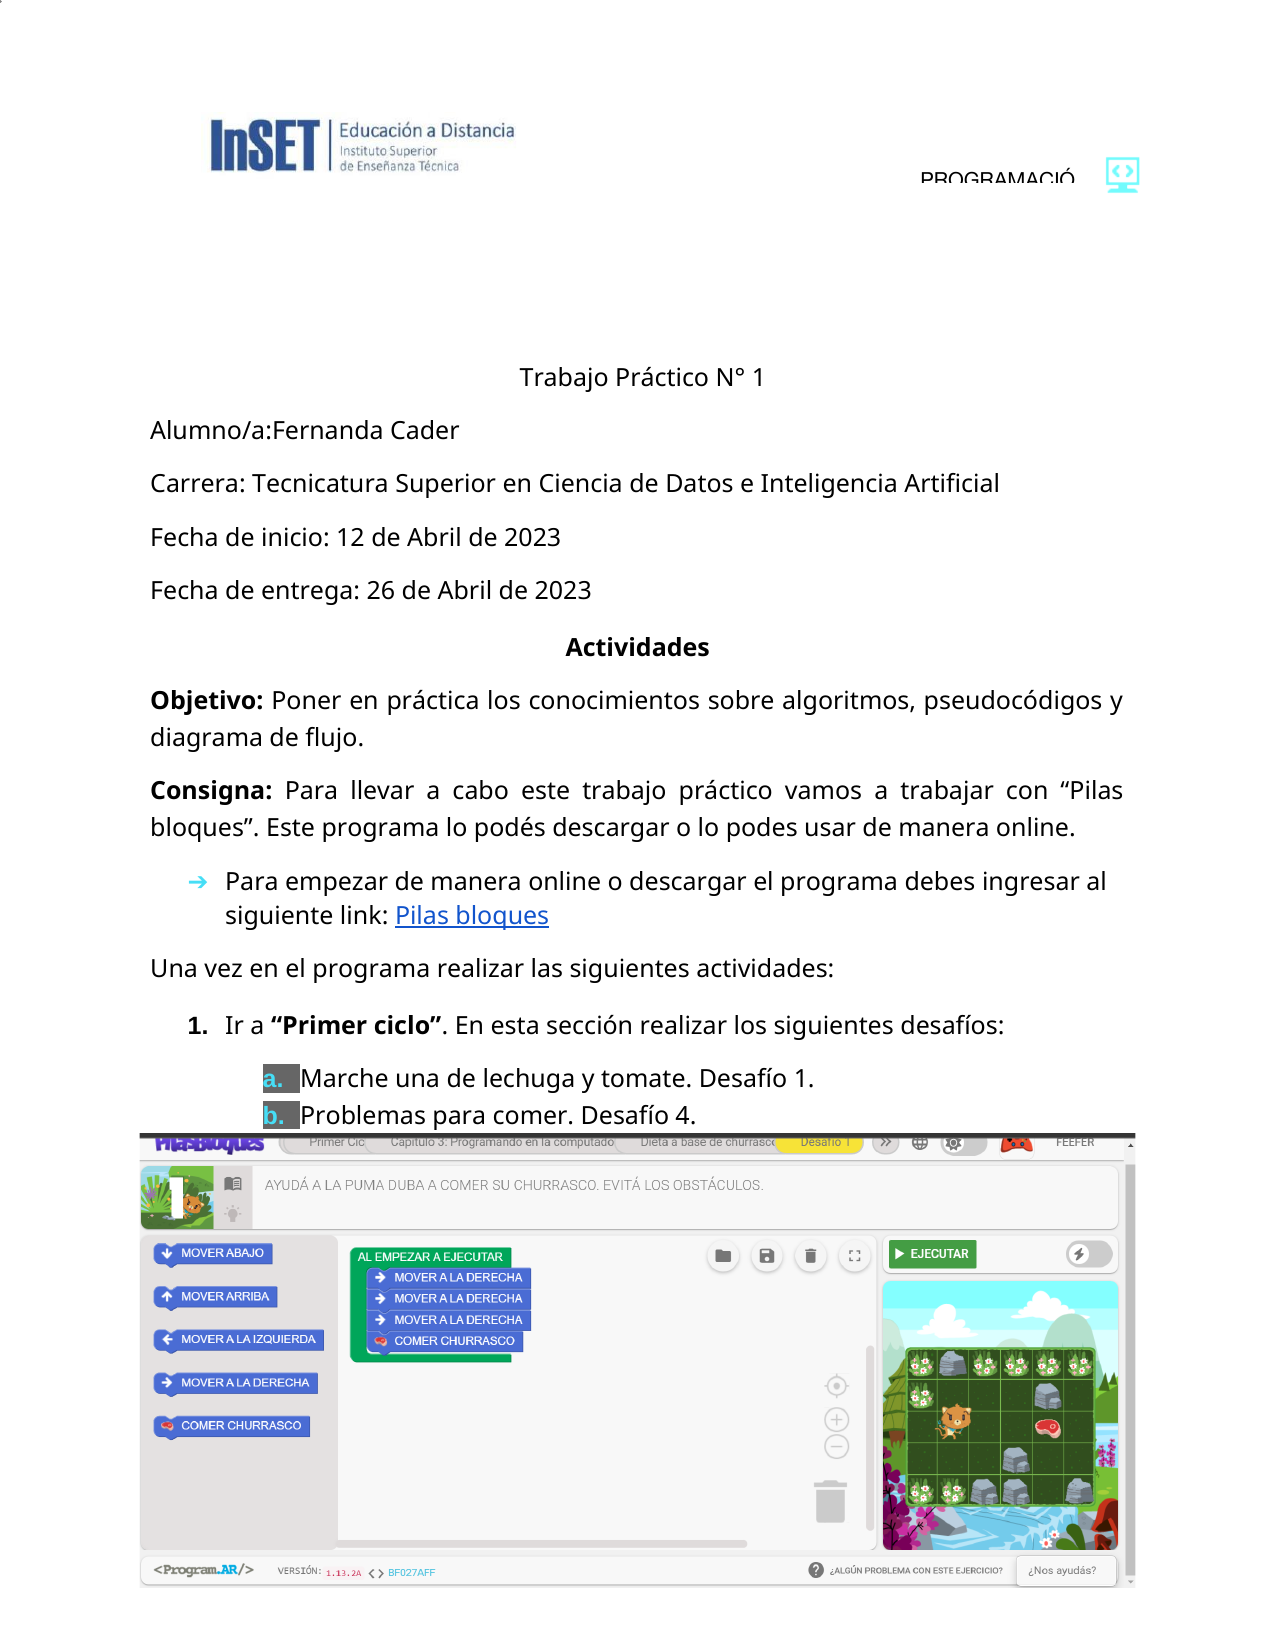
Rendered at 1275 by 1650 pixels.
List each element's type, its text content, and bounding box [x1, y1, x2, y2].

picture [201, 112, 517, 179]
text Fecha de entrega: 26 de Abril de 2023 [150, 572, 1135, 606]
subtitle Actividades [157, 630, 1118, 664]
picture [1100, 151, 1146, 198]
text Trabajo Práctico N° 1 [150, 360, 1135, 394]
text Objetivo: Poner en práctica los conocimientos sobre algoritmos, pseudocódigos y diagrama de flujo. [150, 683, 1124, 754]
list Problemas para comer. Desafío 4. [262, 1097, 1135, 1131]
text Carrera: Tecnicatura Superior en Ciencia de Datos e Inteligencia Artificial [150, 466, 1135, 500]
text Una vez en el programa realizar las siguientes actividades: [150, 950, 1135, 984]
text Consigna: Para llevar a cabo este trabajo práctico vamos a trabajar con “Pilas bloques”. Este programa lo podés descargar o lo podes usar de manera online. [150, 773, 1125, 844]
text Alumno/a:Fernanda Cader [150, 413, 1135, 447]
text Fecha de inicio: 12 de Abril de 2023 [150, 519, 1135, 553]
list Marche una de lechuga y tomate. Desafío 1. [262, 1061, 1135, 1095]
list Ir a “Primer ciclo”. En esta sección realizar los siguientes desafíos: [187, 1008, 1135, 1042]
list Para empezar de manera online o descargar el programa debes ingresar al siguiente link: Pilas bloques [187, 863, 1125, 932]
picture [139, 1133, 1136, 1588]
